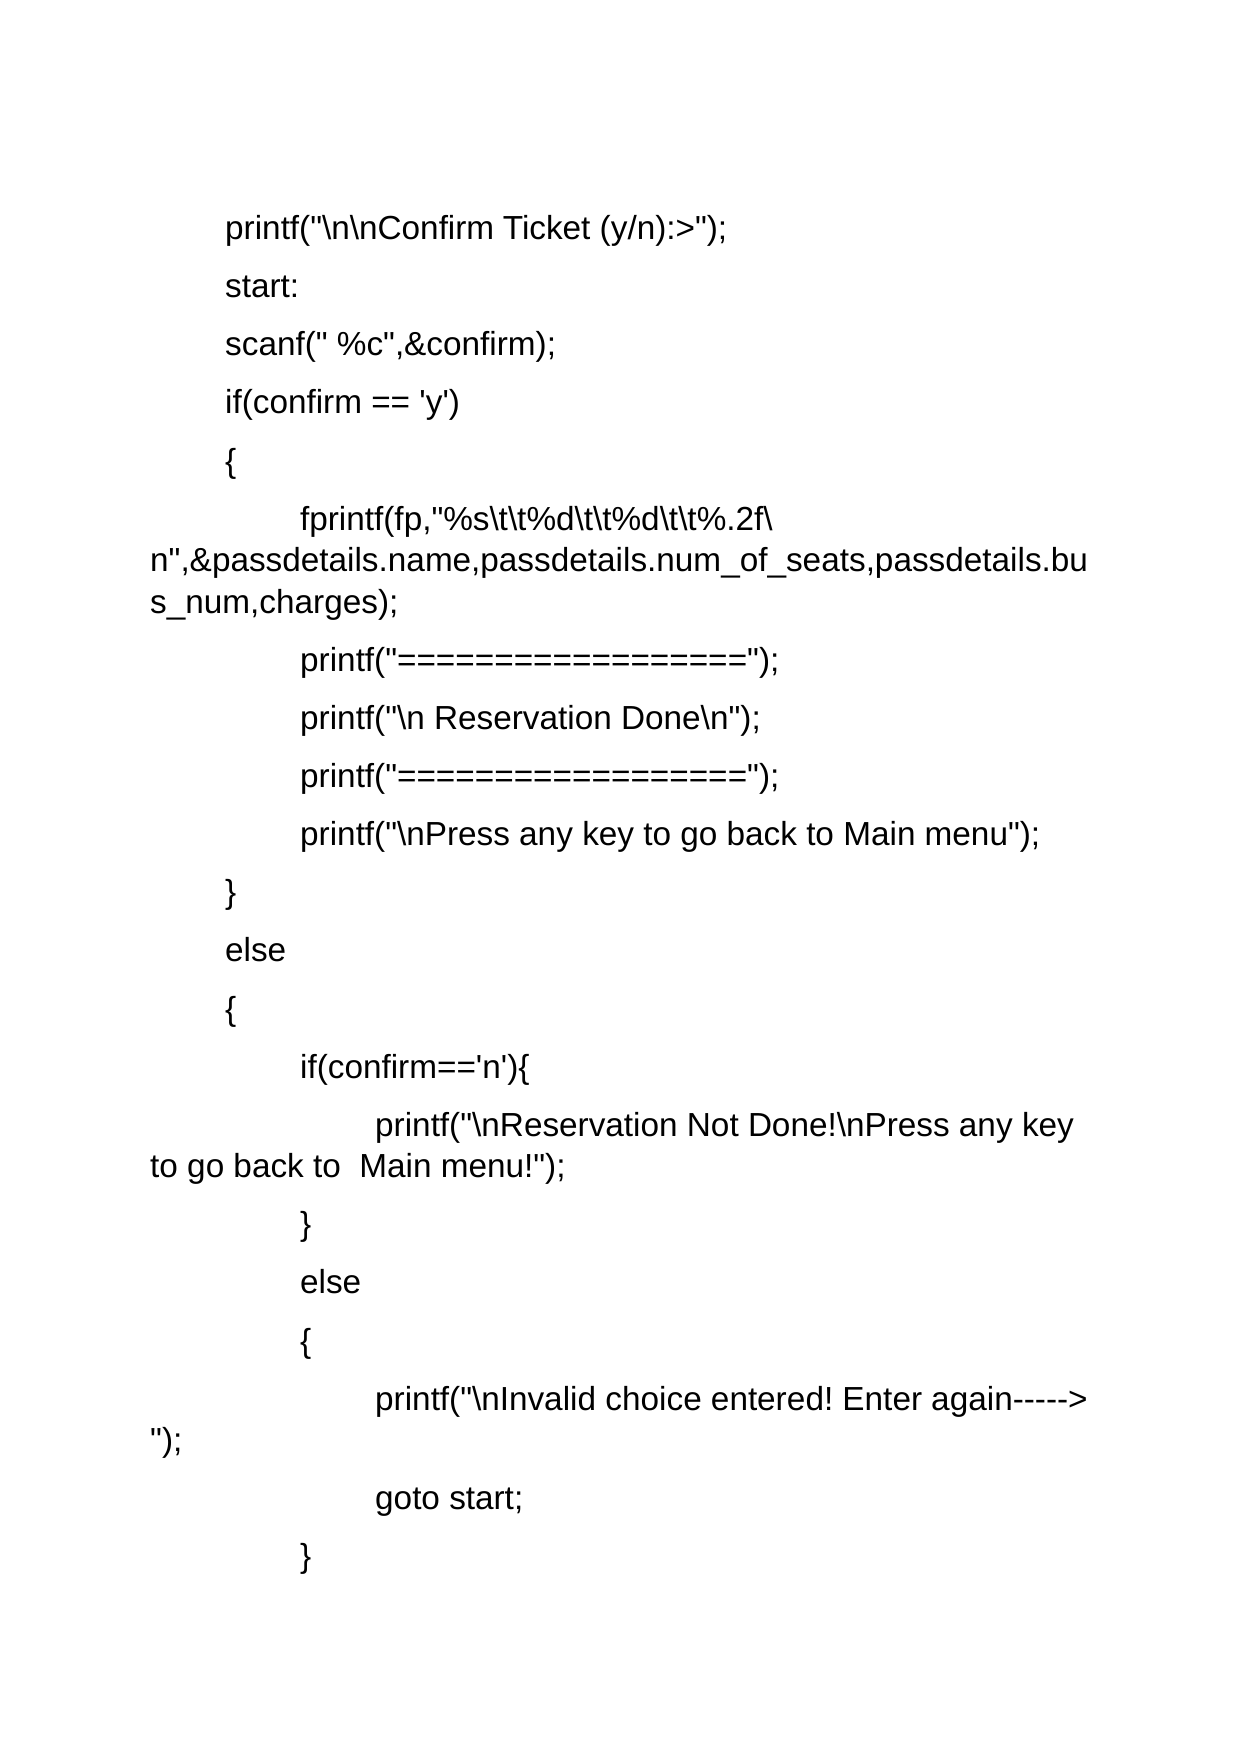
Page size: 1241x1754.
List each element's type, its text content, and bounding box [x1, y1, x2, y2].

text goto start; [150, 1478, 1090, 1517]
text printf("=================="); [150, 640, 1090, 678]
text printf("\nInvalid choice entered! Enter again-----> "); [150, 1379, 1090, 1459]
text else [150, 930, 1090, 969]
text printf("\n\nConfirm Ticket (y/n):>"); [150, 208, 1090, 247]
text start: [150, 266, 1090, 305]
text else [150, 1262, 1090, 1301]
text } [150, 1536, 1090, 1575]
text { [150, 1321, 1090, 1359]
text fprintf(fp,"%s\t\t%d\t\t%d\t\t%.2f\n",&passdetails.name,passdetails.num_of_seats,passdetails.bus_num,charges); [150, 499, 1090, 620]
text if(confirm=='n'){ [150, 1047, 1090, 1085]
text printf("\nPress any key to go back to Main menu"); [150, 814, 1090, 853]
text } [150, 872, 1090, 911]
text } [150, 1204, 1090, 1243]
text if(confirm == 'y') [150, 382, 1090, 421]
text printf("\nReservation Not Done!\nPress any key to go back to Main menu!"); [150, 1105, 1090, 1185]
text { [150, 441, 1090, 479]
text scanf(" %c",&confirm); [150, 324, 1090, 363]
text printf("=================="); [150, 756, 1090, 794]
text printf("\n Reservation Done\n"); [150, 698, 1090, 736]
text { [150, 988, 1090, 1027]
